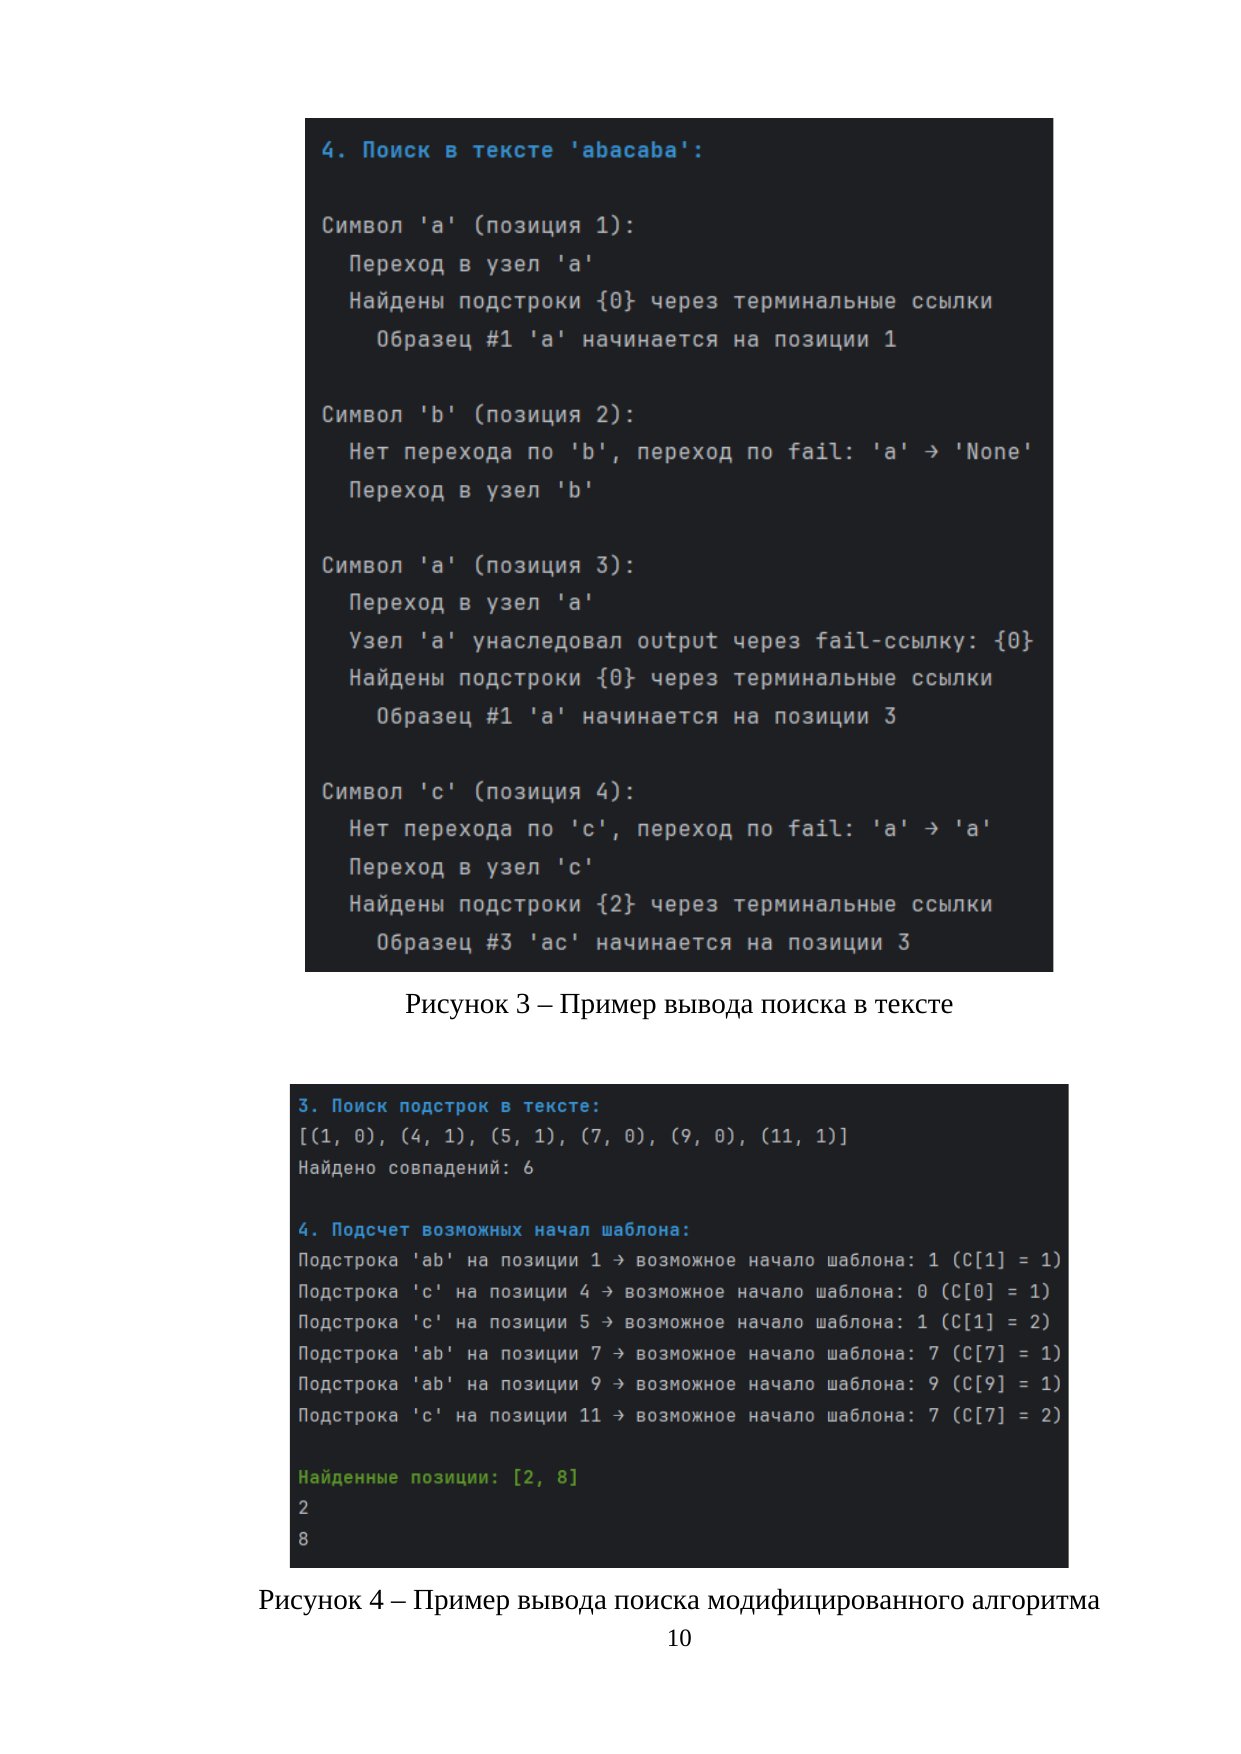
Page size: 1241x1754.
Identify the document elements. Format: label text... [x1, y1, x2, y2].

picture [305, 118, 1054, 972]
picture [289, 1084, 1069, 1568]
text Рисунок 4 – Пример вывода поиска модифицированного алгоритма [177, 1582, 1181, 1616]
text Рисунок 3 – Пример вывода поиска в тексте [177, 986, 1181, 1020]
